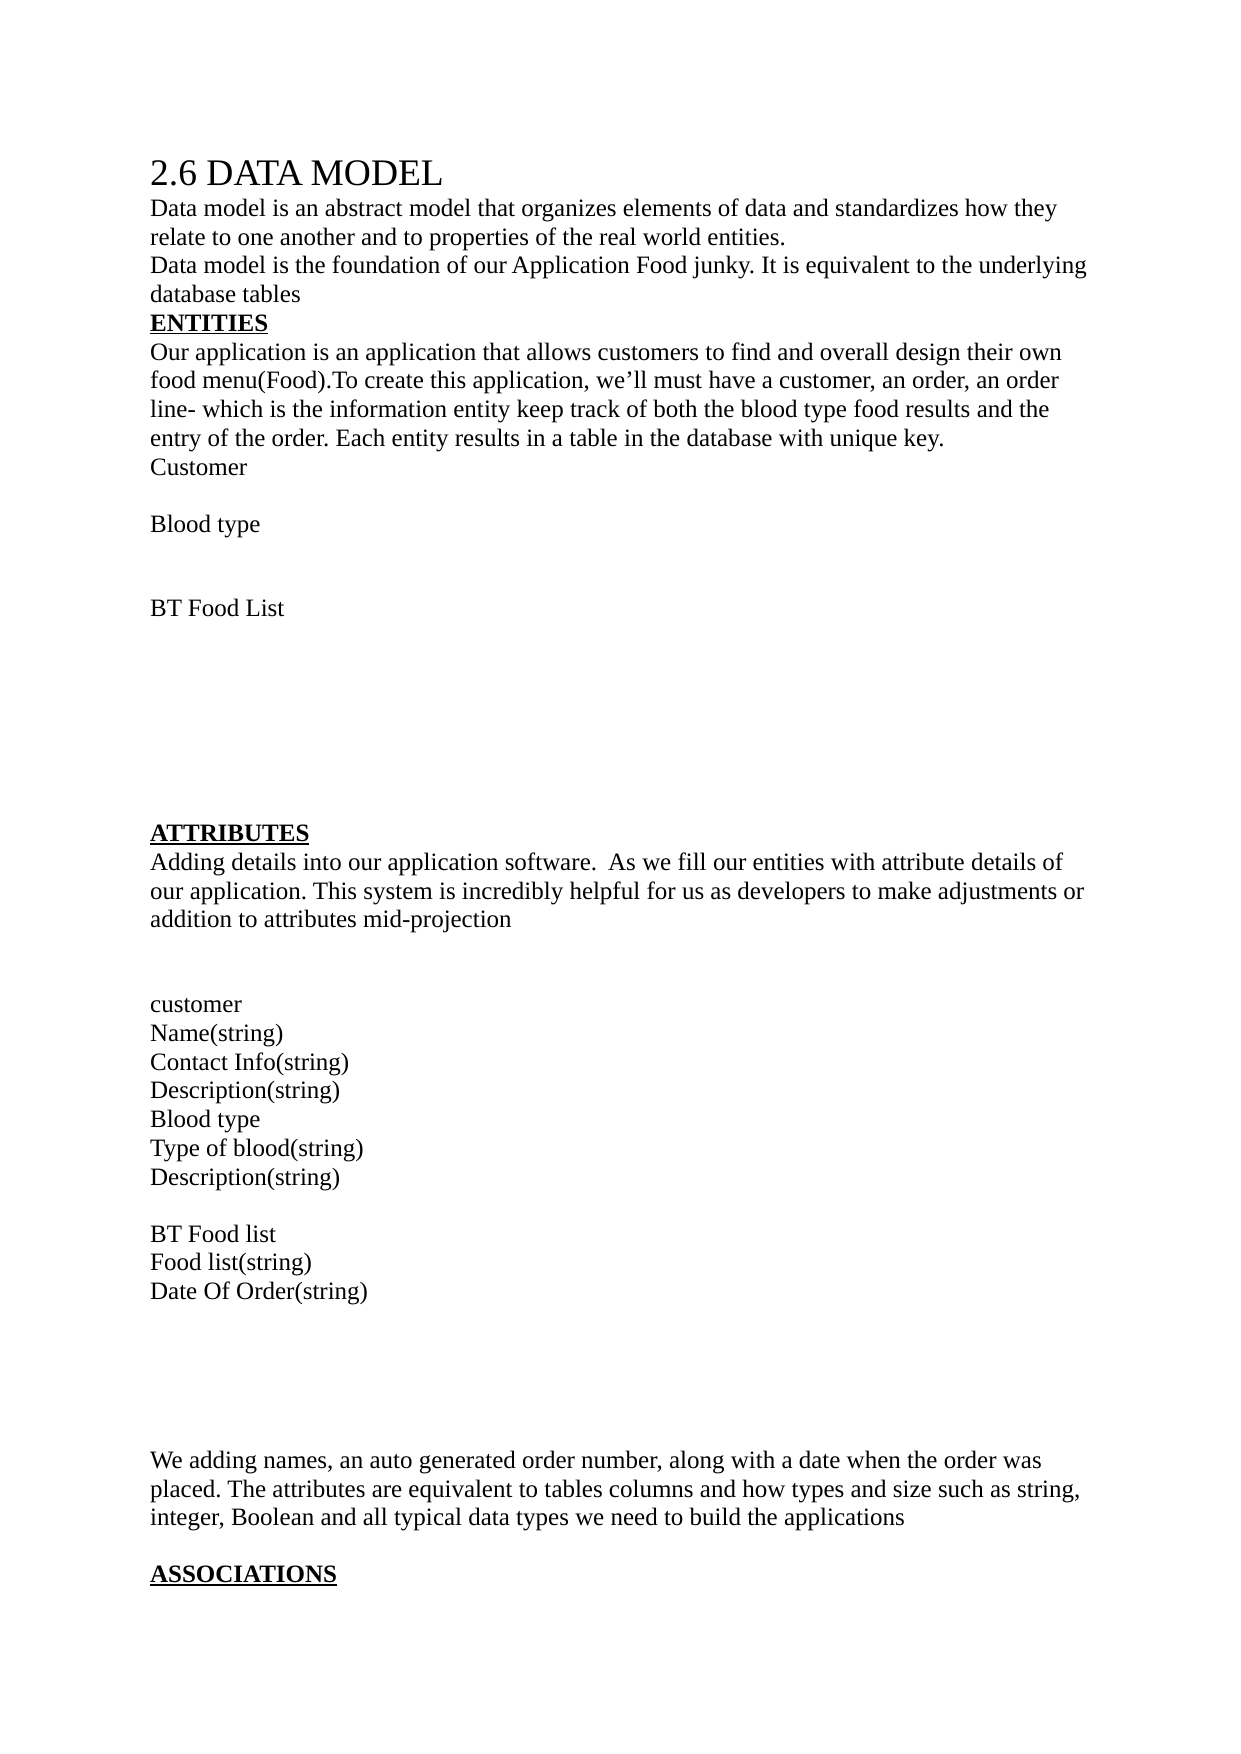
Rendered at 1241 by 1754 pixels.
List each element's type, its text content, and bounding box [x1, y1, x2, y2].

text Date Of Order(string) [150, 1286, 1090, 1314]
text Blood type [150, 509, 1090, 538]
text Food list(string) [150, 1257, 1090, 1286]
text BT Food list [150, 1228, 1090, 1257]
text Blood type [150, 1113, 1090, 1142]
text BT Food List [150, 596, 1090, 624]
text ENTITIES [150, 308, 1090, 337]
text Data model is an abstract model that organizes elements of data and standardizes how they relate to one another and to properties of the real world entities. [150, 193, 1090, 251]
text Description(string) [150, 1084, 1090, 1113]
text Name(string) [150, 1027, 1090, 1056]
text customer [150, 998, 1090, 1027]
text Contact Info(string) [150, 1056, 1090, 1084]
text Data model is the foundation of our Application Food junky. It is equivalent to the underlying database tables [150, 251, 1090, 308]
text Type of blood(string) [150, 1142, 1090, 1171]
text 2.6 DATA MODEL [150, 150, 1090, 193]
text Description(string) [150, 1171, 1090, 1199]
text ASSOCIATIONS [150, 1573, 1090, 1602]
text We adding names, an auto generated order number, along with a date when the order was placed. The attributes are equivalent to tables columns and how types and size such as string, integer, Boolean and all typical data types we need to build the applications [150, 1458, 1090, 1544]
text Customer [150, 452, 1090, 481]
text ATTRIBUTES [150, 826, 1090, 854]
text Our application is an application that allows customers to find and overall design their own food menu(Food).To create this application, we’ll must have a customer, an order, an order line- which is the information entity keep track of both the blood type food results and the entry of the order. Each entity results in a table in the database with unique key. [150, 337, 1090, 452]
text Adding details into our application software. As we fill our entities with attribute details of our application. This system is incredibly helpful for us as developers to make adjustments or addition to attributes mid-projection [150, 854, 1090, 941]
